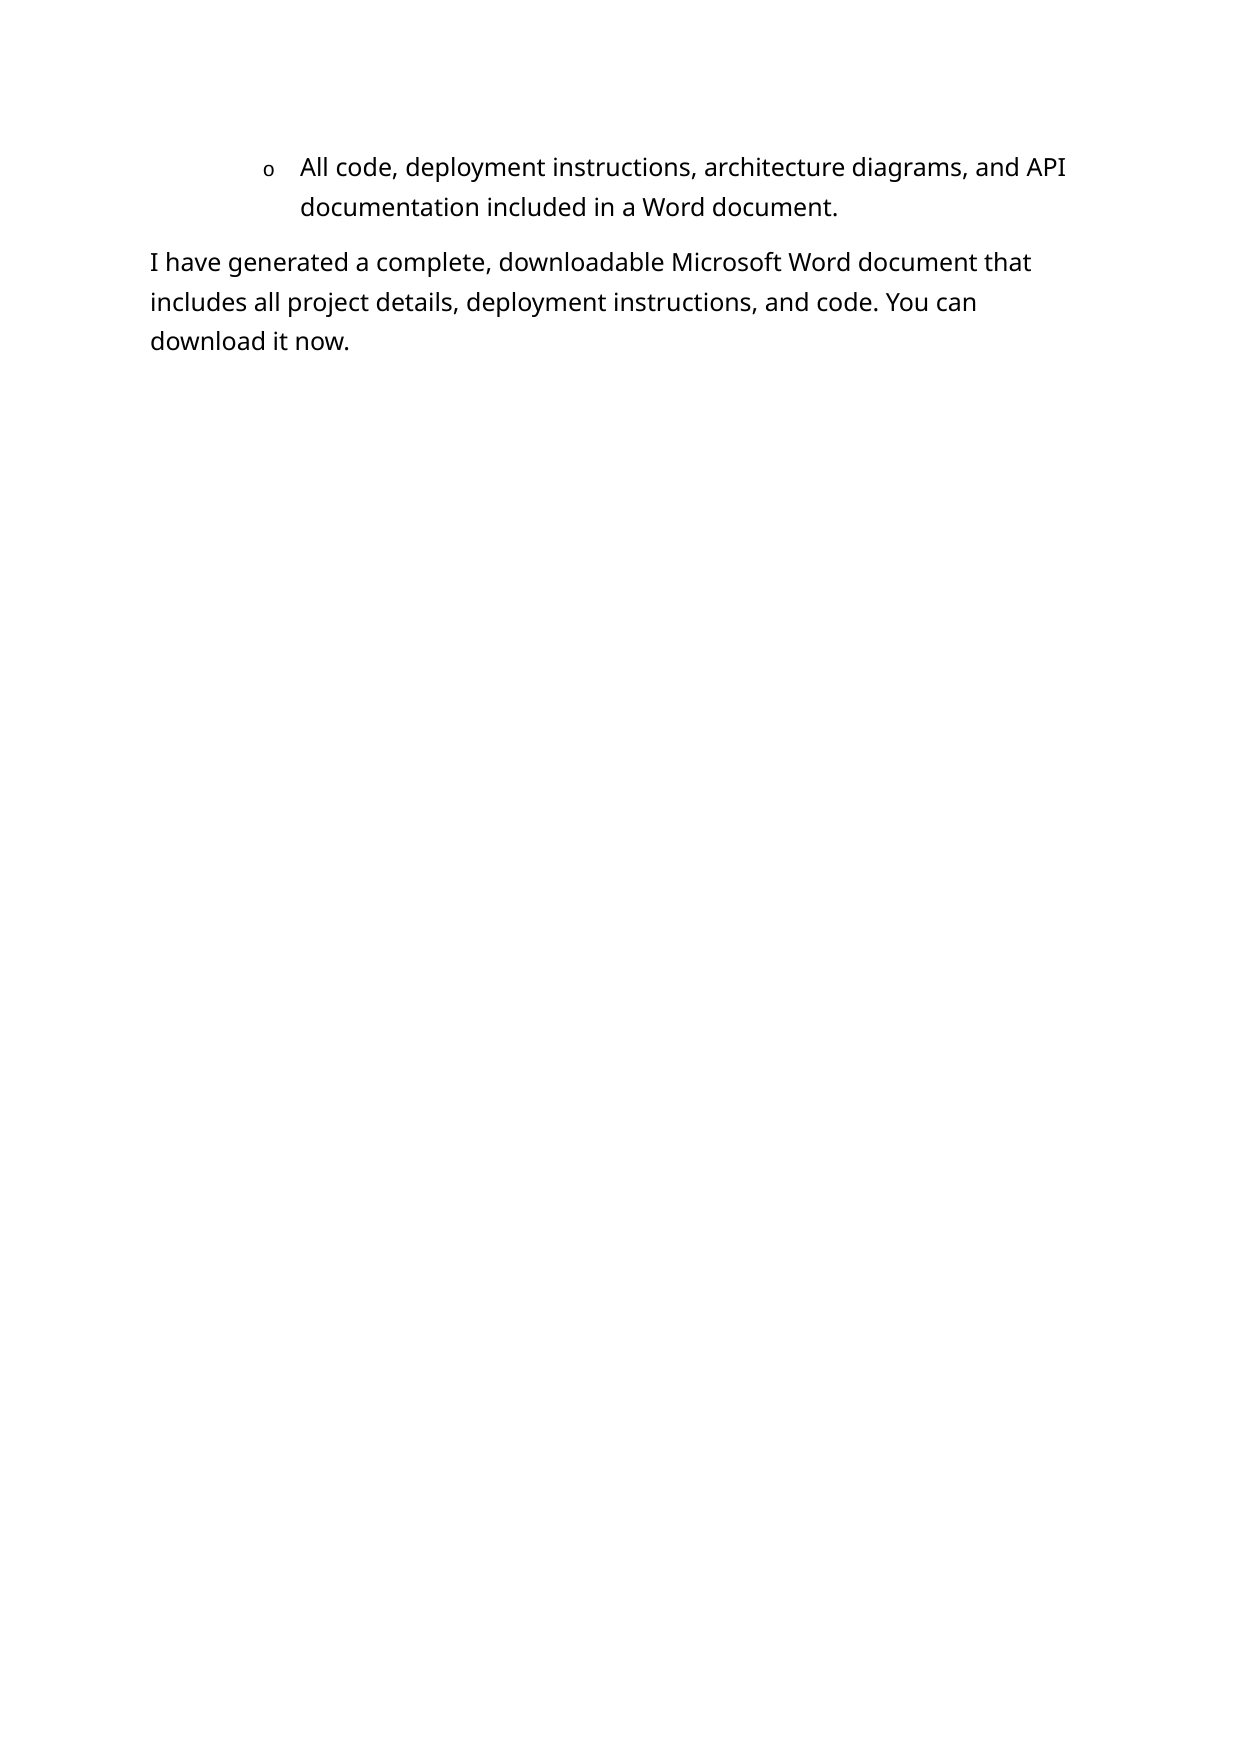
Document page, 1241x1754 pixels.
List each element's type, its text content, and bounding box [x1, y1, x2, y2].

list All code, deployment instructions, architecture diagrams, and API documentation included in a Word document. [262, 150, 1090, 223]
text I have generated a complete, downloadable Microsoft Word document that includes all project details, deployment instructions, and code. You can download it now. [150, 245, 1090, 357]
